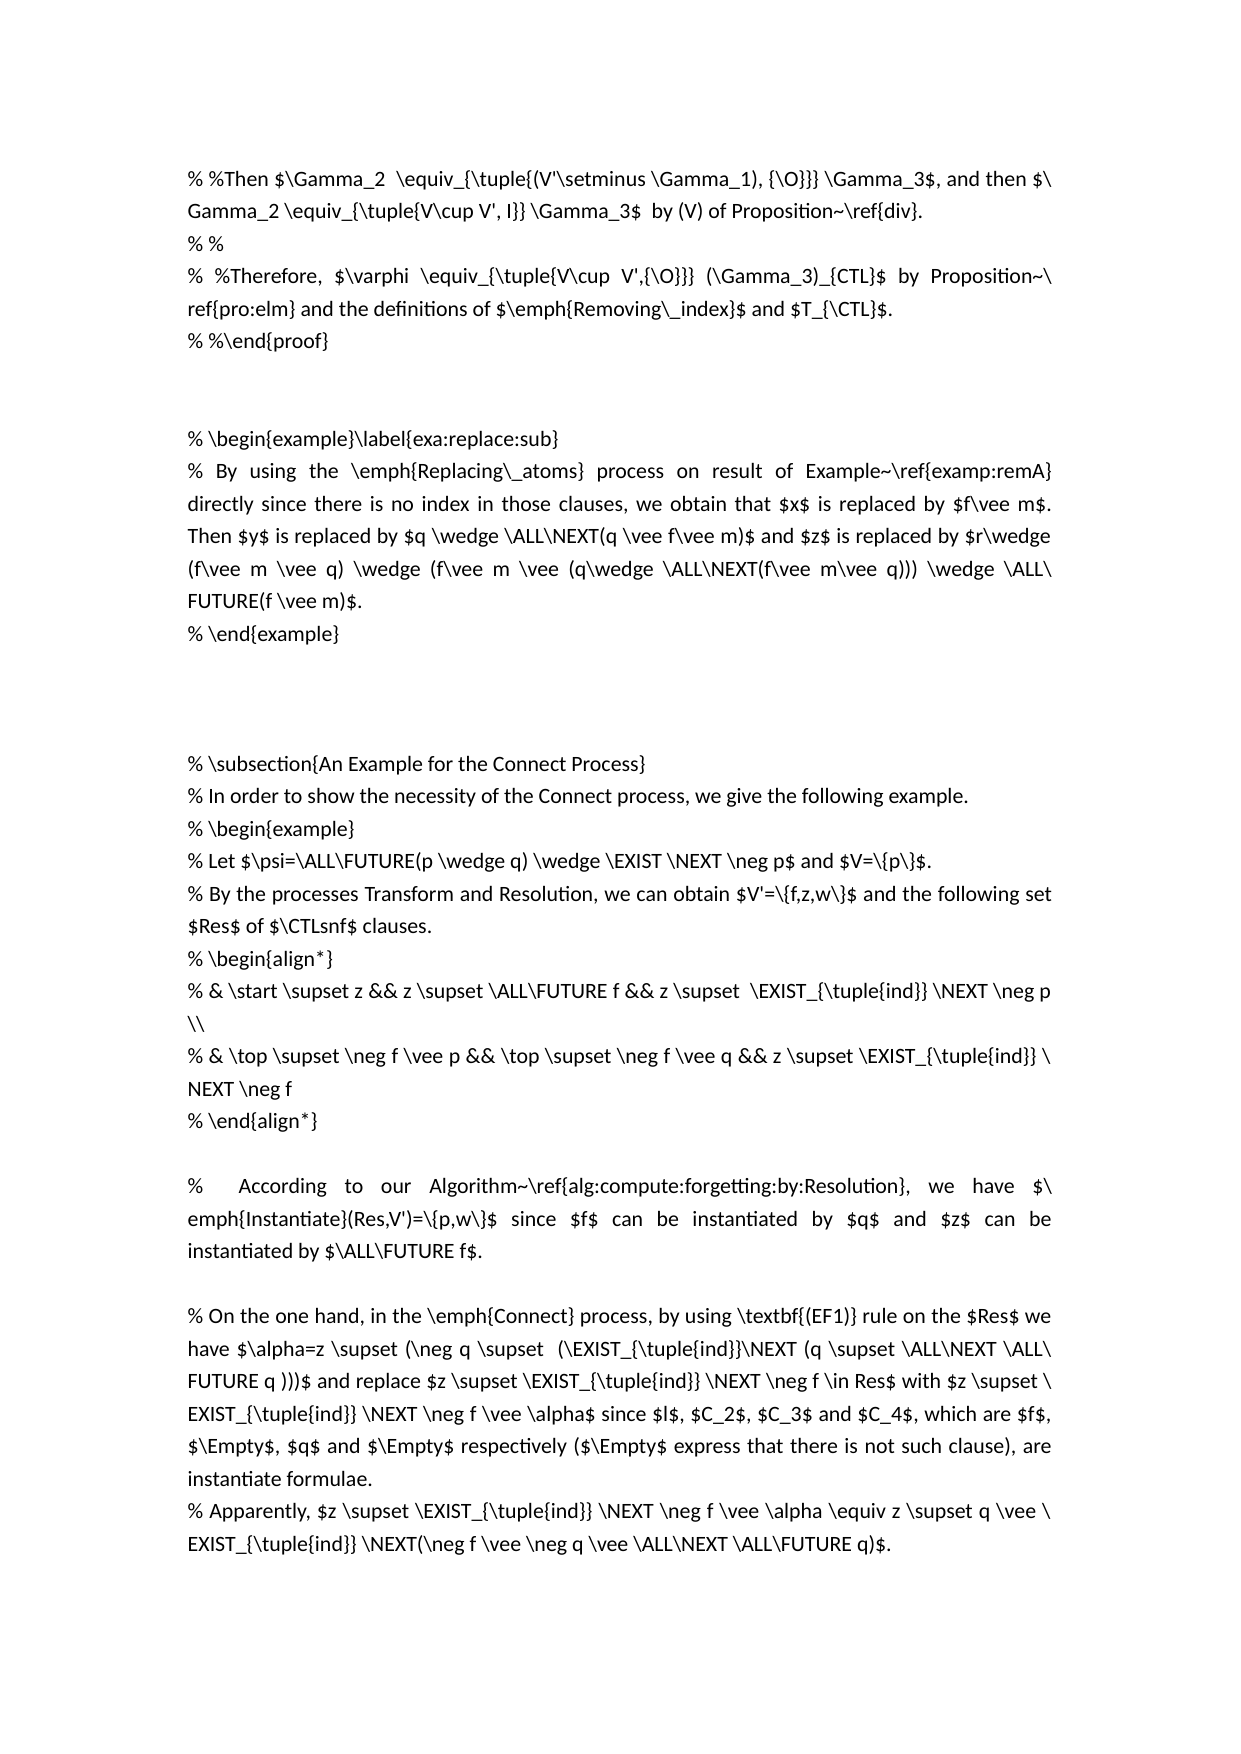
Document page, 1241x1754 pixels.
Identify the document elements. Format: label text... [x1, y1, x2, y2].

text % & \top \supset \neg f \vee p && \top \supset \neg f \vee q && z \supset \EXIST_{\tuple{ind}} \NEXT \neg f [187, 1039, 1053, 1104]
text % & \start \supset z && z \supset \ALL\FUTURE f && z \supset \EXIST_{\tuple{ind}} \NEXT \neg p \\ [187, 974, 1053, 1039]
text % %Therefore, $\varphi \equiv_{\tuple{V\cup V',{\O}}} (\Gamma_3)_{CTL}$ by Proposition~\ref{pro:elm} and the definitions of $\emph{Removing\_index}$ and $T_{\CTL}$. [187, 259, 1053, 324]
text % \begin{example}\label{exa:replace:sub} [187, 422, 1053, 454]
text % By the processes Transform and Resolution, we can obtain $V'=\{f,z,w\}$ and the following set $Res$ of $\CTLsnf$ clauses. [187, 877, 1053, 942]
text % By using the \emph{Replacing\_atoms} process on result of Example~\ref{examp:remA} directly since there is no index in those clauses, we obtain that $x$ is replaced by $f\vee m$. Then $y$ is replaced by $q \wedge \ALL\NEXT(q \vee f\vee m)$ and $z$ is replaced by $r\wedge (f\vee m \vee q) \wedge (f\vee m \vee (q\wedge \ALL\NEXT(f\vee m\vee q))) \wedge \ALL\FUTURE(f \vee m)$. [187, 454, 1053, 617]
text % \subsection{An Example for the Connect Process} [187, 747, 1053, 779]
text % In order to show the necessity of the Connect process, we give the following example. [187, 779, 1053, 812]
text % Let $\psi=\ALL\FUTURE(p \wedge q) \wedge \EXIST \NEXT \neg p$ and $V=\{p\}$. [187, 844, 1053, 877]
text % \begin{example} [187, 812, 1053, 844]
text % \end{example} [187, 617, 1053, 649]
text % % [187, 227, 1053, 259]
text % \begin{align*} [187, 942, 1053, 974]
text % %\end{proof} [187, 324, 1053, 357]
text % \end{align*} [187, 1104, 1053, 1137]
text % According to our Algorithm~\ref{alg:compute:forgetting:by:Resolution}, we have $\emph{Instantiate}(Res,V')=\{p,w\}$ since $f$ can be instantiated by $q$ and $z$ can be instantiated by $\ALL\FUTURE f$. [187, 1169, 1053, 1267]
text % On the one hand, in the \emph{Connect} process, by using \textbf{(EF1)} rule on the $Res$ we have $\alpha=z \supset (\neg q \supset (\EXIST_{\tuple{ind}}\NEXT (q \supset \ALL\NEXT \ALL\FUTURE q )))$ and replace $z \supset \EXIST_{\tuple{ind}} \NEXT \neg f \in Res$ with $z \supset \EXIST_{\tuple{ind}} \NEXT \neg f \vee \alpha$ since $l$, $C_2$, $C_3$ and $C_4$, which are $f$, $\Empty$, $q$ and $\Empty$ respectively ($\Empty$ express that there is not such clause), are instantiate formulae. [187, 1299, 1053, 1494]
text % Apparently, $z \supset \EXIST_{\tuple{ind}} \NEXT \neg f \vee \alpha \equiv z \supset q \vee \EXIST_{\tuple{ind}} \NEXT(\neg f \vee \neg q \vee \ALL\NEXT \ALL\FUTURE q)$. [187, 1494, 1053, 1559]
text % %Then $\Gamma_2 \equiv_{\tuple{(V'\setminus \Gamma_1), {\O}}} \Gamma_3$, and then $\Gamma_2 \equiv_{\tuple{V\cup V', I}} \Gamma_3$ by (V) of Proposition~\ref{div}. [187, 162, 1053, 227]
